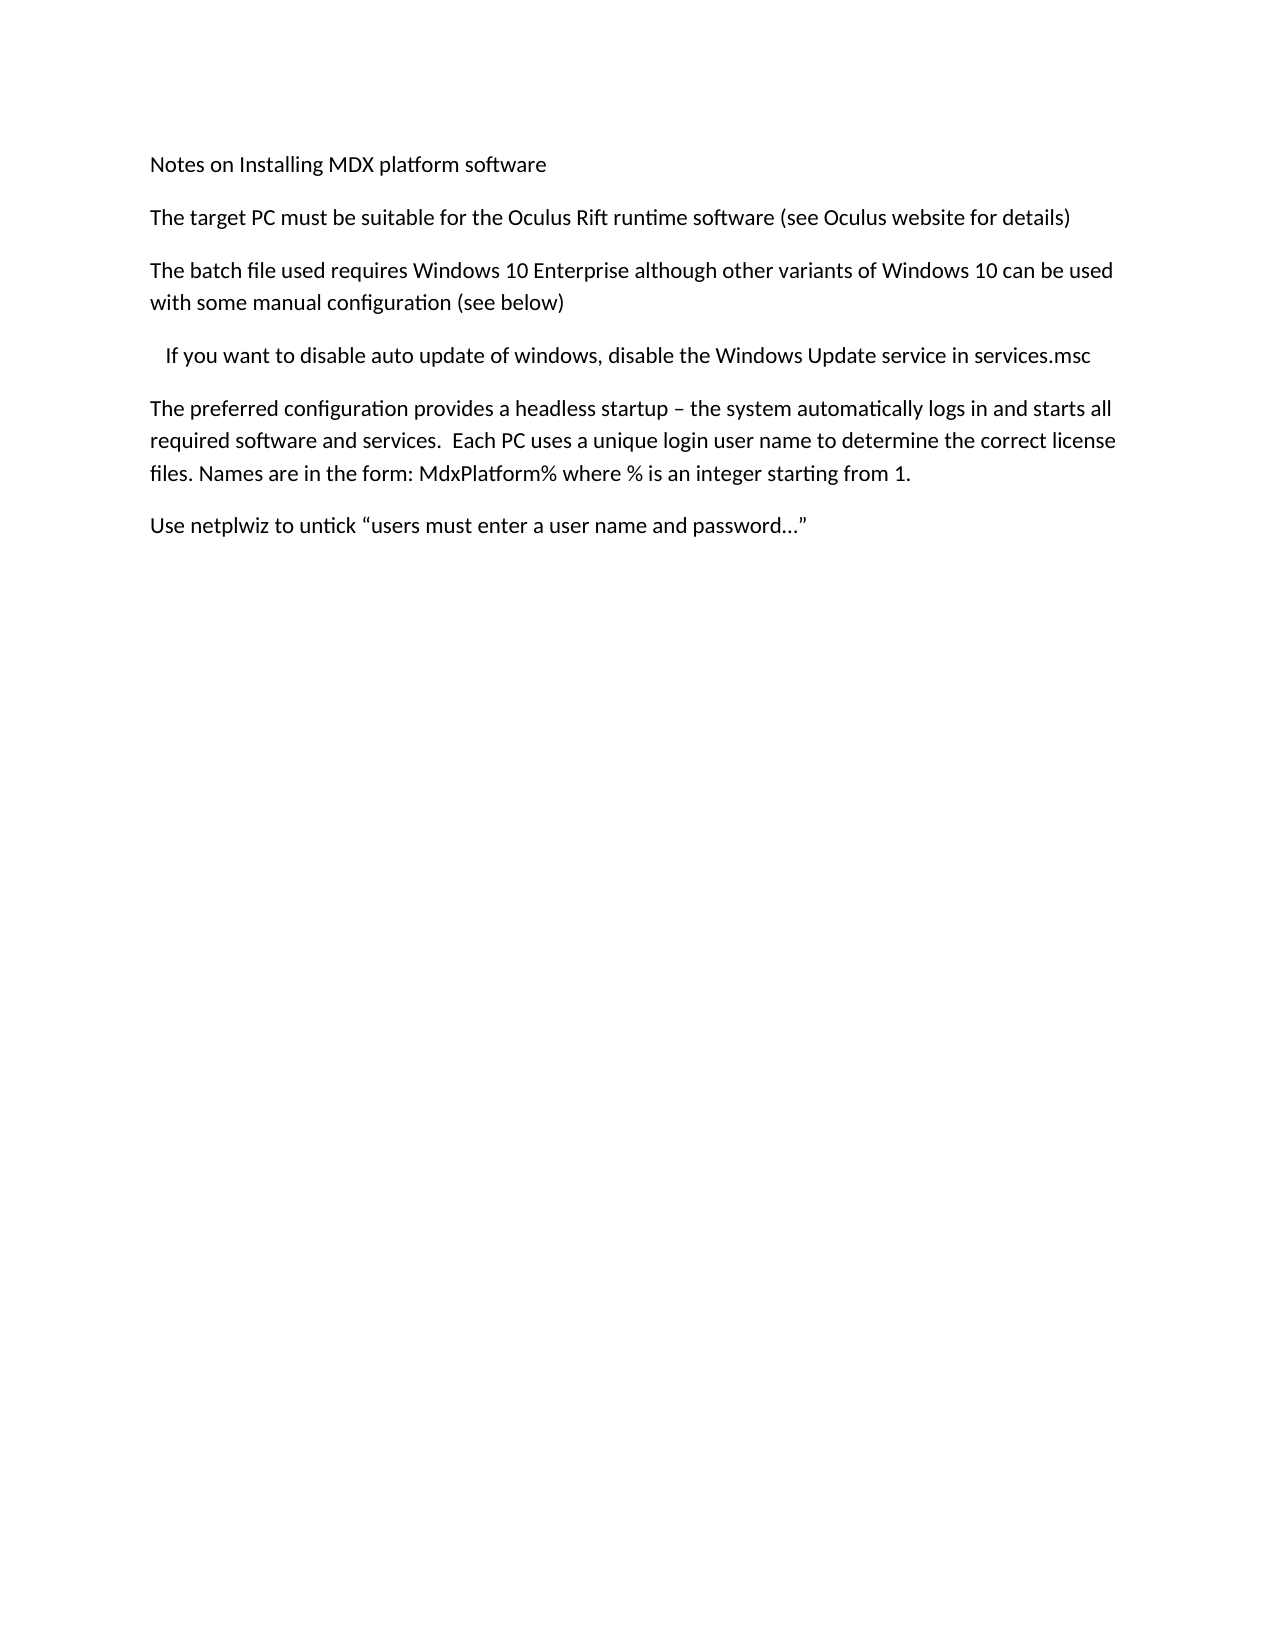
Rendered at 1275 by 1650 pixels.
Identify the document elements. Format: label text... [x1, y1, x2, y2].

text Use netplwiz to untick “users must enter a user name and password…” [150, 512, 1125, 540]
text The preferred configuration provides a headless startup – the system automatically logs in and starts all required software and services. Each PC uses a unique login user name to determine the correct license files. Names are in the form: MdxPlatform% where % is an integer starting from 1. [150, 394, 1125, 487]
text Notes on Installing MDX platform software [150, 150, 1125, 178]
text The target PC must be suitable for the Oculus Rift runtime software (see Oculus website for details) [150, 203, 1125, 231]
text If you want to disable auto update of windows, disable the Windows Update service in services.msc [150, 341, 1125, 369]
text The batch file used requires Windows 10 Enterprise although other variants of Windows 10 can be used with some manual configuration (see below) [150, 256, 1125, 316]
